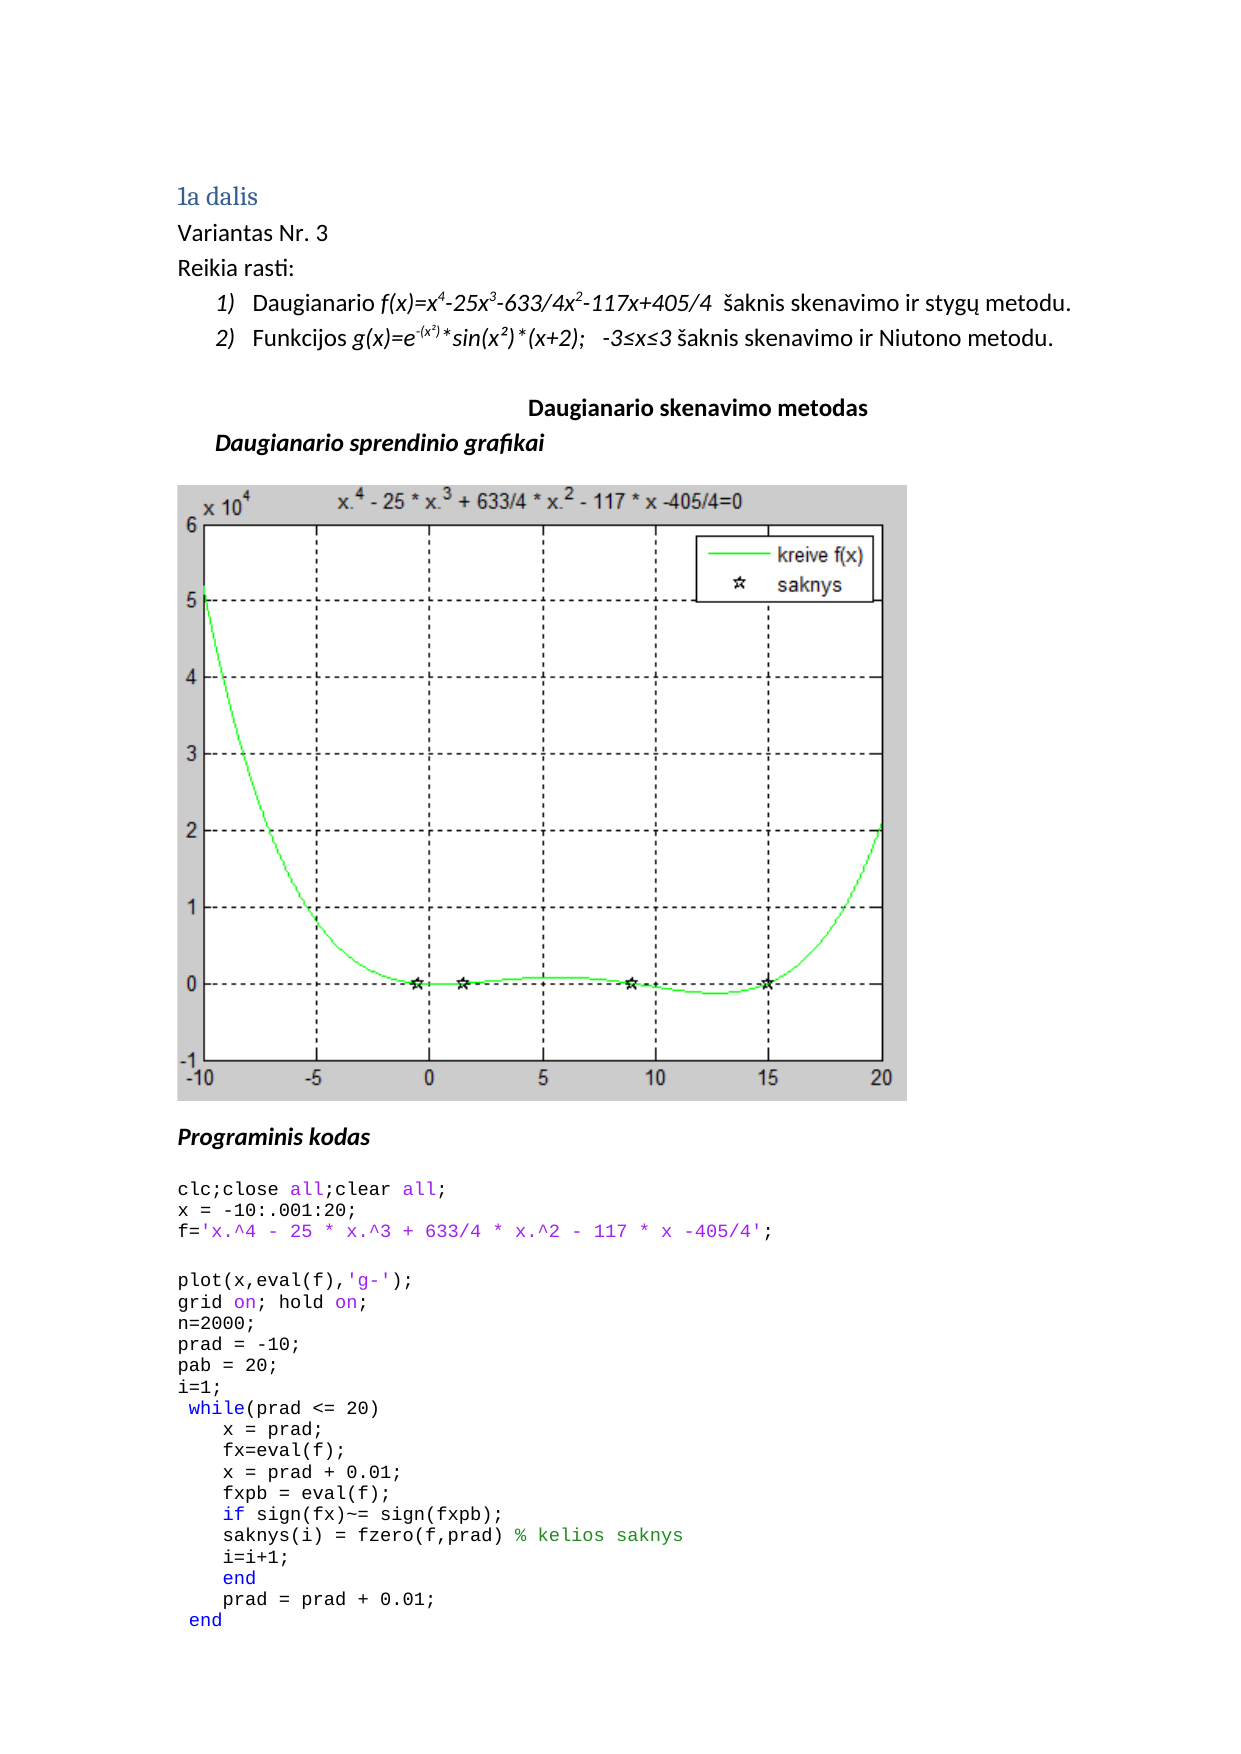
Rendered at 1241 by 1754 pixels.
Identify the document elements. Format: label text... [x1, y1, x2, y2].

text n=2000; [177, 1314, 1181, 1335]
list Daugianario f(x)=x4-25x3-633/4x2-117x+405/4 šaknis skenavimo ir stygų metodu. [215, 287, 1181, 318]
text f='x.^4 - 25 * x.^3 + 633/4 * x.^2 - 117 * x -405/4'; [177, 1222, 1181, 1243]
text Daugianario sprendinio grafikai [215, 427, 1181, 458]
text saknys(i) = fzero(f,prad) % kelios saknys [177, 1526, 1181, 1547]
text fxpb = eval(f); [177, 1484, 1181, 1505]
text end [177, 1611, 1181, 1632]
text i=i+1; [177, 1547, 1181, 1569]
text x = -10:.001:20; [177, 1201, 1181, 1222]
text clc;close all;clear all; [177, 1179, 1181, 1201]
text prad = -10; [177, 1335, 1181, 1356]
text x = prad + 0.01; [177, 1462, 1181, 1484]
text Variantas Nr. 3 [177, 217, 1181, 248]
text Reikia rasti: [177, 252, 1181, 283]
subtitle 1a dalis [177, 181, 1181, 212]
text prad = prad + 0.01; [177, 1590, 1181, 1611]
text fx=eval(f); [177, 1441, 1181, 1462]
list Funkcijos g(x)=e-(x²)*sin(x²)*(x+2); -3≤x≤3 šaknis skenavimo ir Niutono metodu. [215, 322, 1181, 353]
picture [177, 485, 907, 1101]
text while(prad <= 20) [177, 1399, 1181, 1420]
text i=1; [177, 1377, 1181, 1399]
text pab = 20; [177, 1356, 1181, 1377]
text grid on; hold on; [177, 1292, 1181, 1314]
text Programinis kodas [177, 1121, 1181, 1152]
text x = prad; [177, 1420, 1181, 1441]
text Daugianario skenavimo metodas [215, 392, 1181, 423]
text if sign(fx)~= sign(fxpb); [177, 1505, 1181, 1526]
text end [177, 1569, 1181, 1590]
text plot(x,eval(f),'g-'); [177, 1271, 1181, 1292]
